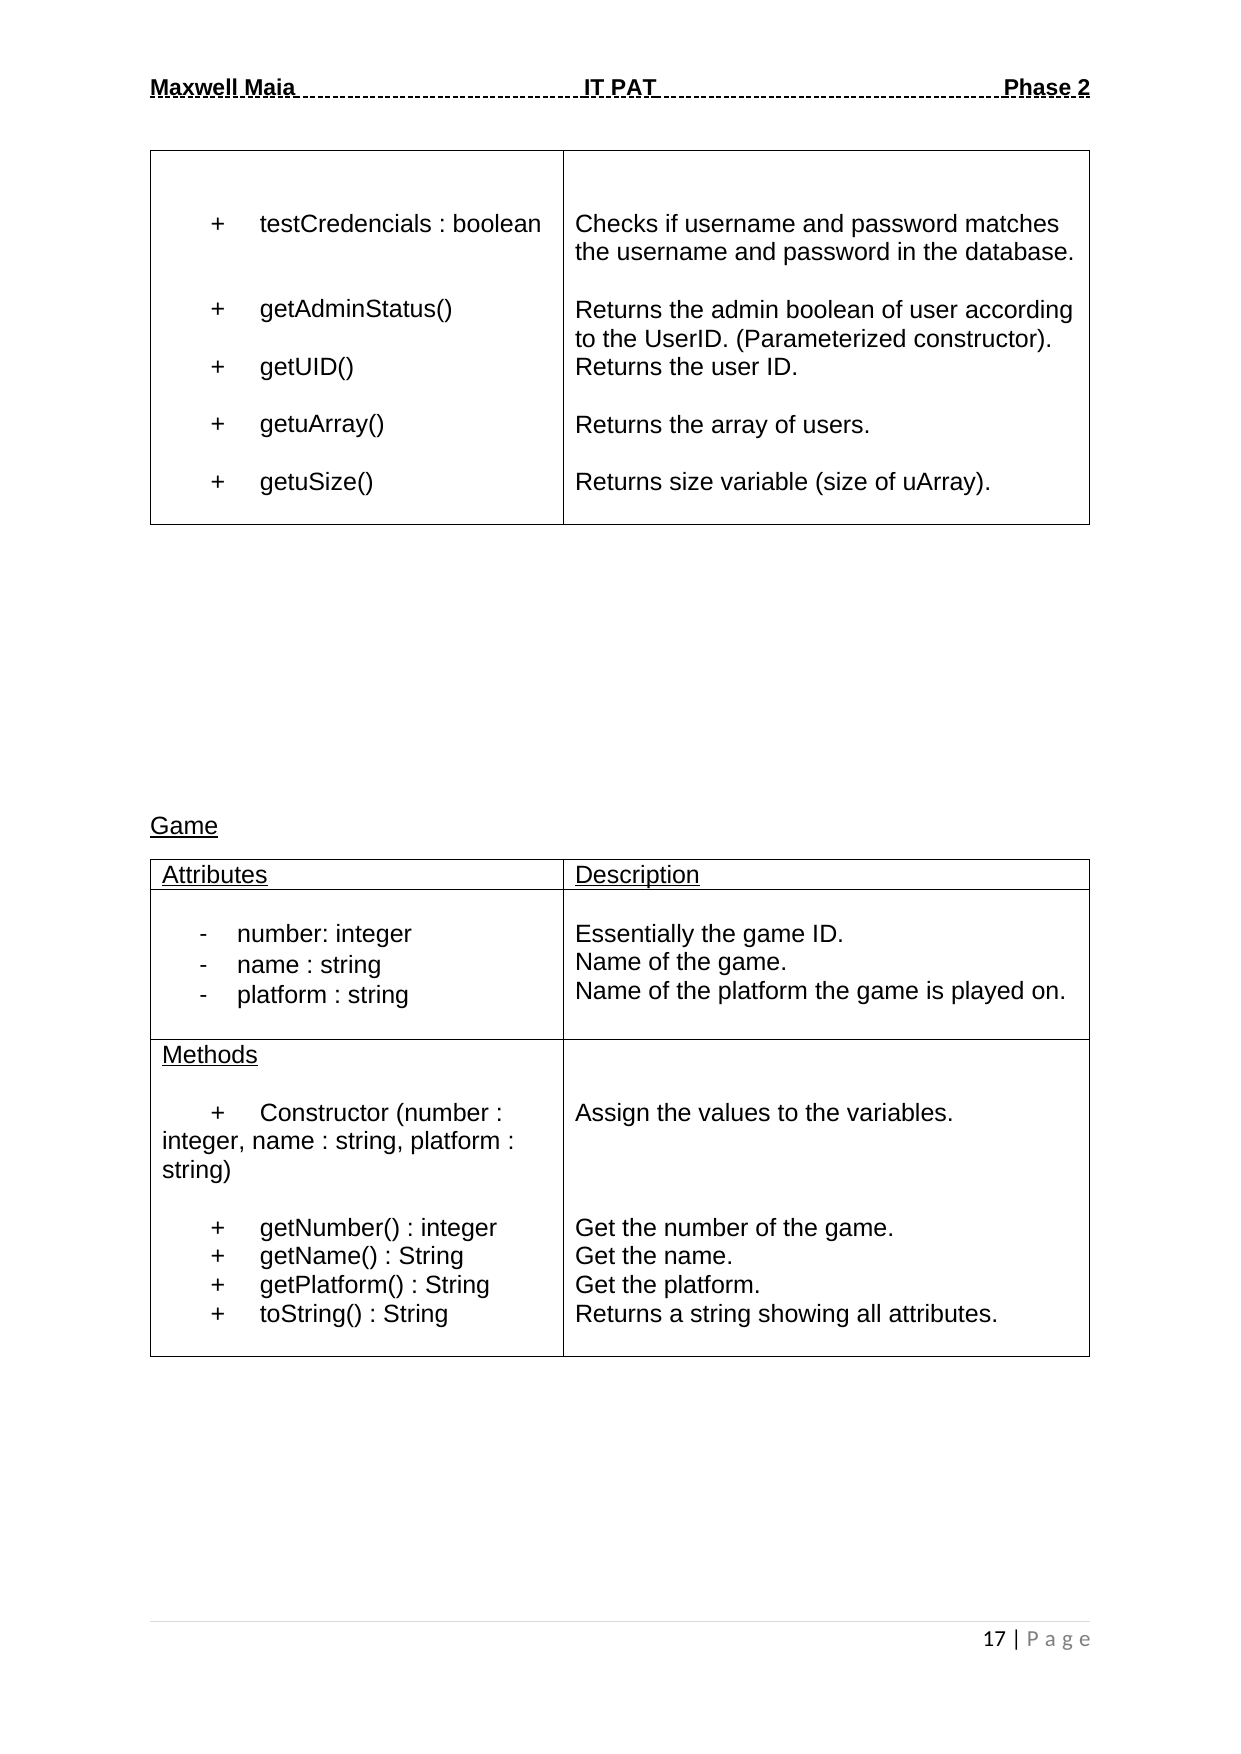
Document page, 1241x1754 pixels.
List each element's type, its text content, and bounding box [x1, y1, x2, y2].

text Game [150, 811, 1090, 840]
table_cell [564, 151, 1089, 524]
table_header Description [564, 860, 1089, 889]
table_cell number: integer name : string platform : string [151, 890, 563, 1039]
table_cell Methods + Constructor (number : integer, name : string, platform : string) + getNumber() : integer + getName() : String + getPlatform() : String + toString() : String [151, 1040, 563, 1356]
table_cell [151, 151, 563, 524]
table_header Attributes [151, 860, 563, 889]
table_cell Essentially the game ID. Name of the game. Name of the platform the game is played on. [564, 890, 1089, 1039]
table_cell Assign the values to the variables. Get the number of the game. Get the name. Get the platform. Returns a string showing all attributes. [564, 1040, 1089, 1356]
